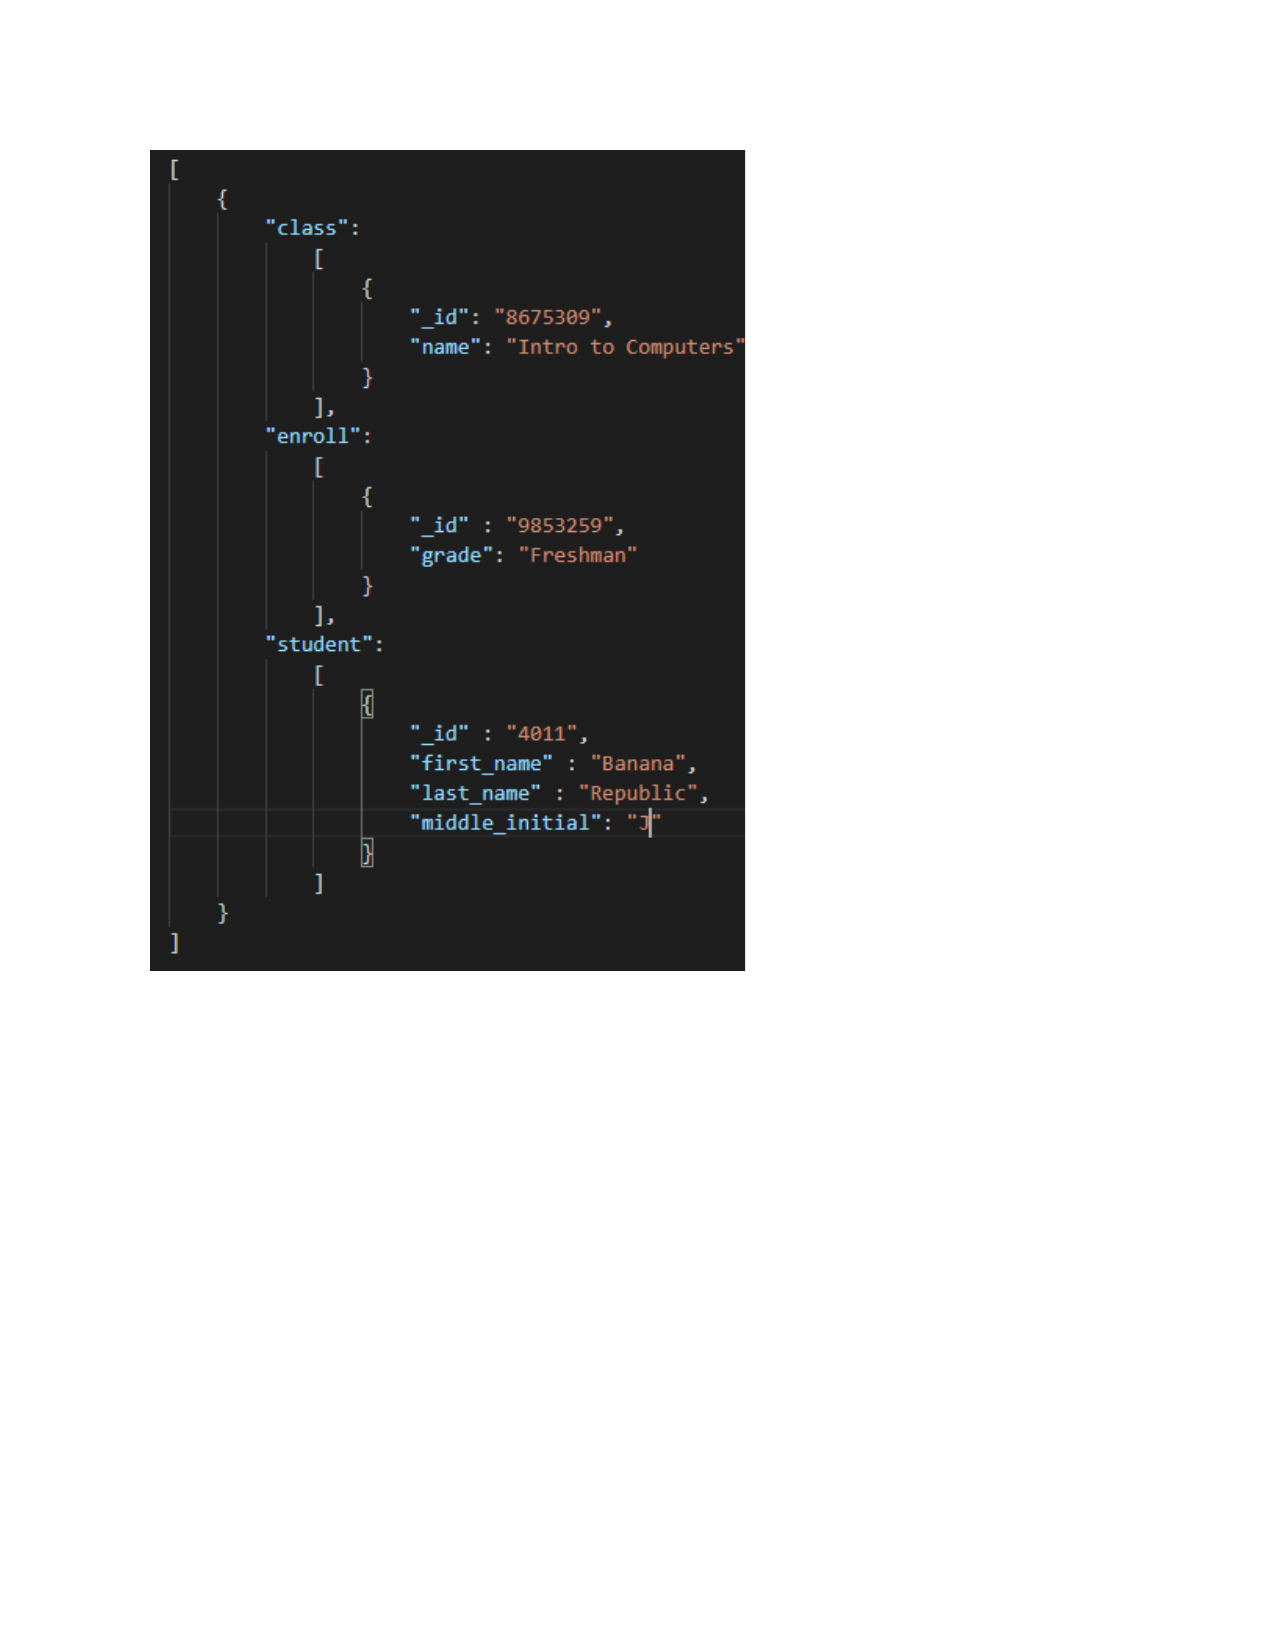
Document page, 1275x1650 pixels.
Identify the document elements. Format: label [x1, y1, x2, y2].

picture [150, 150, 746, 971]
